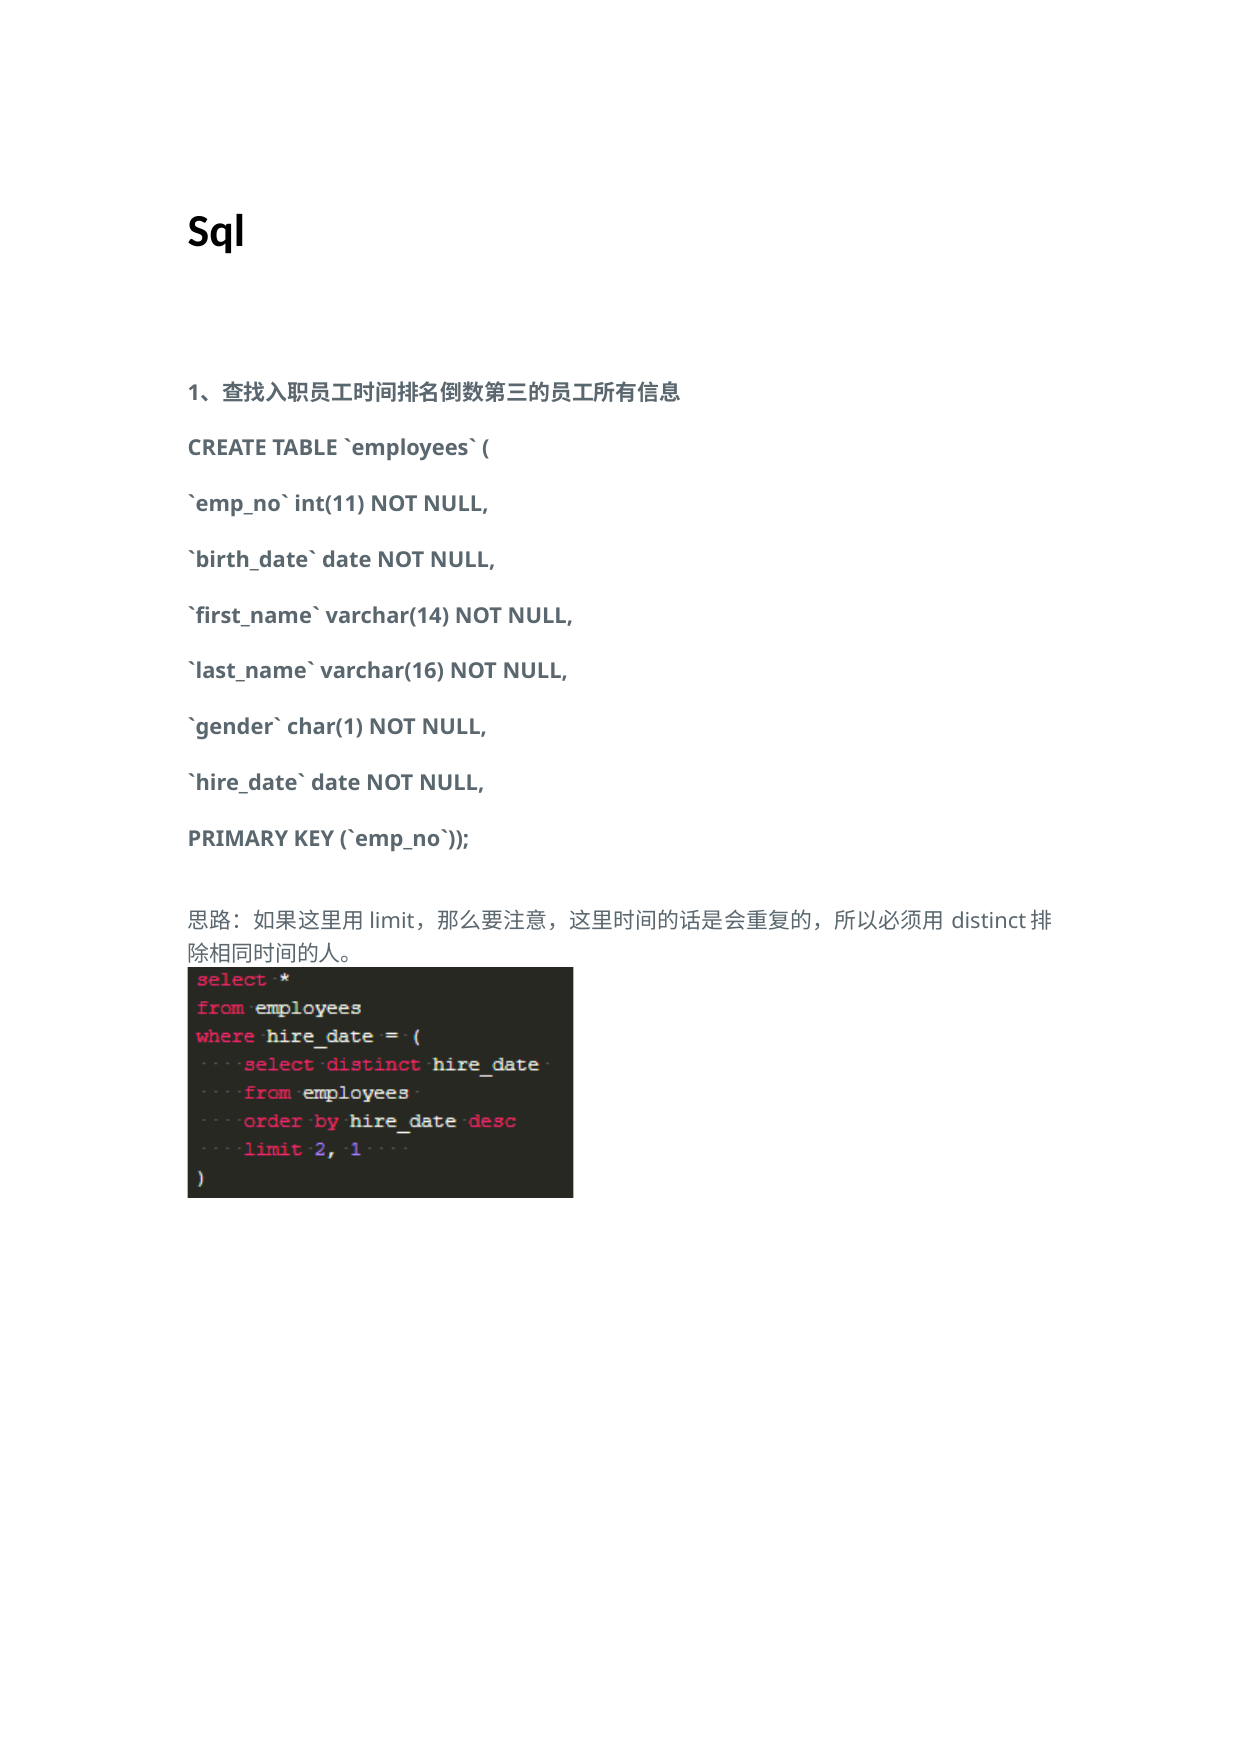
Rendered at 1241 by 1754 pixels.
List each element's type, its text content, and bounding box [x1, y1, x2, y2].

picture [187, 967, 574, 1198]
list 思路：如果这里用limit，那么要注意，这里时间的话是会重复的，所以必须用distinct排除相同时间的人。 [187, 903, 1053, 968]
subtitle 查找入职员工时间排名倒数第三的员工所有信息 CREATE TABLE `employees` ( `emp_no` int(11) NOT NULL, `birth_date` date NOT NULL, `first_name` varchar(14) NOT NULL, `last_name` varchar(16) NOT NULL, `gender` char(1) NOT NULL, `hire_date` date NOT NULL, PRIMARY KEY (`emp_no`)); [187, 375, 1053, 854]
subtitle Sql [187, 197, 1053, 262]
